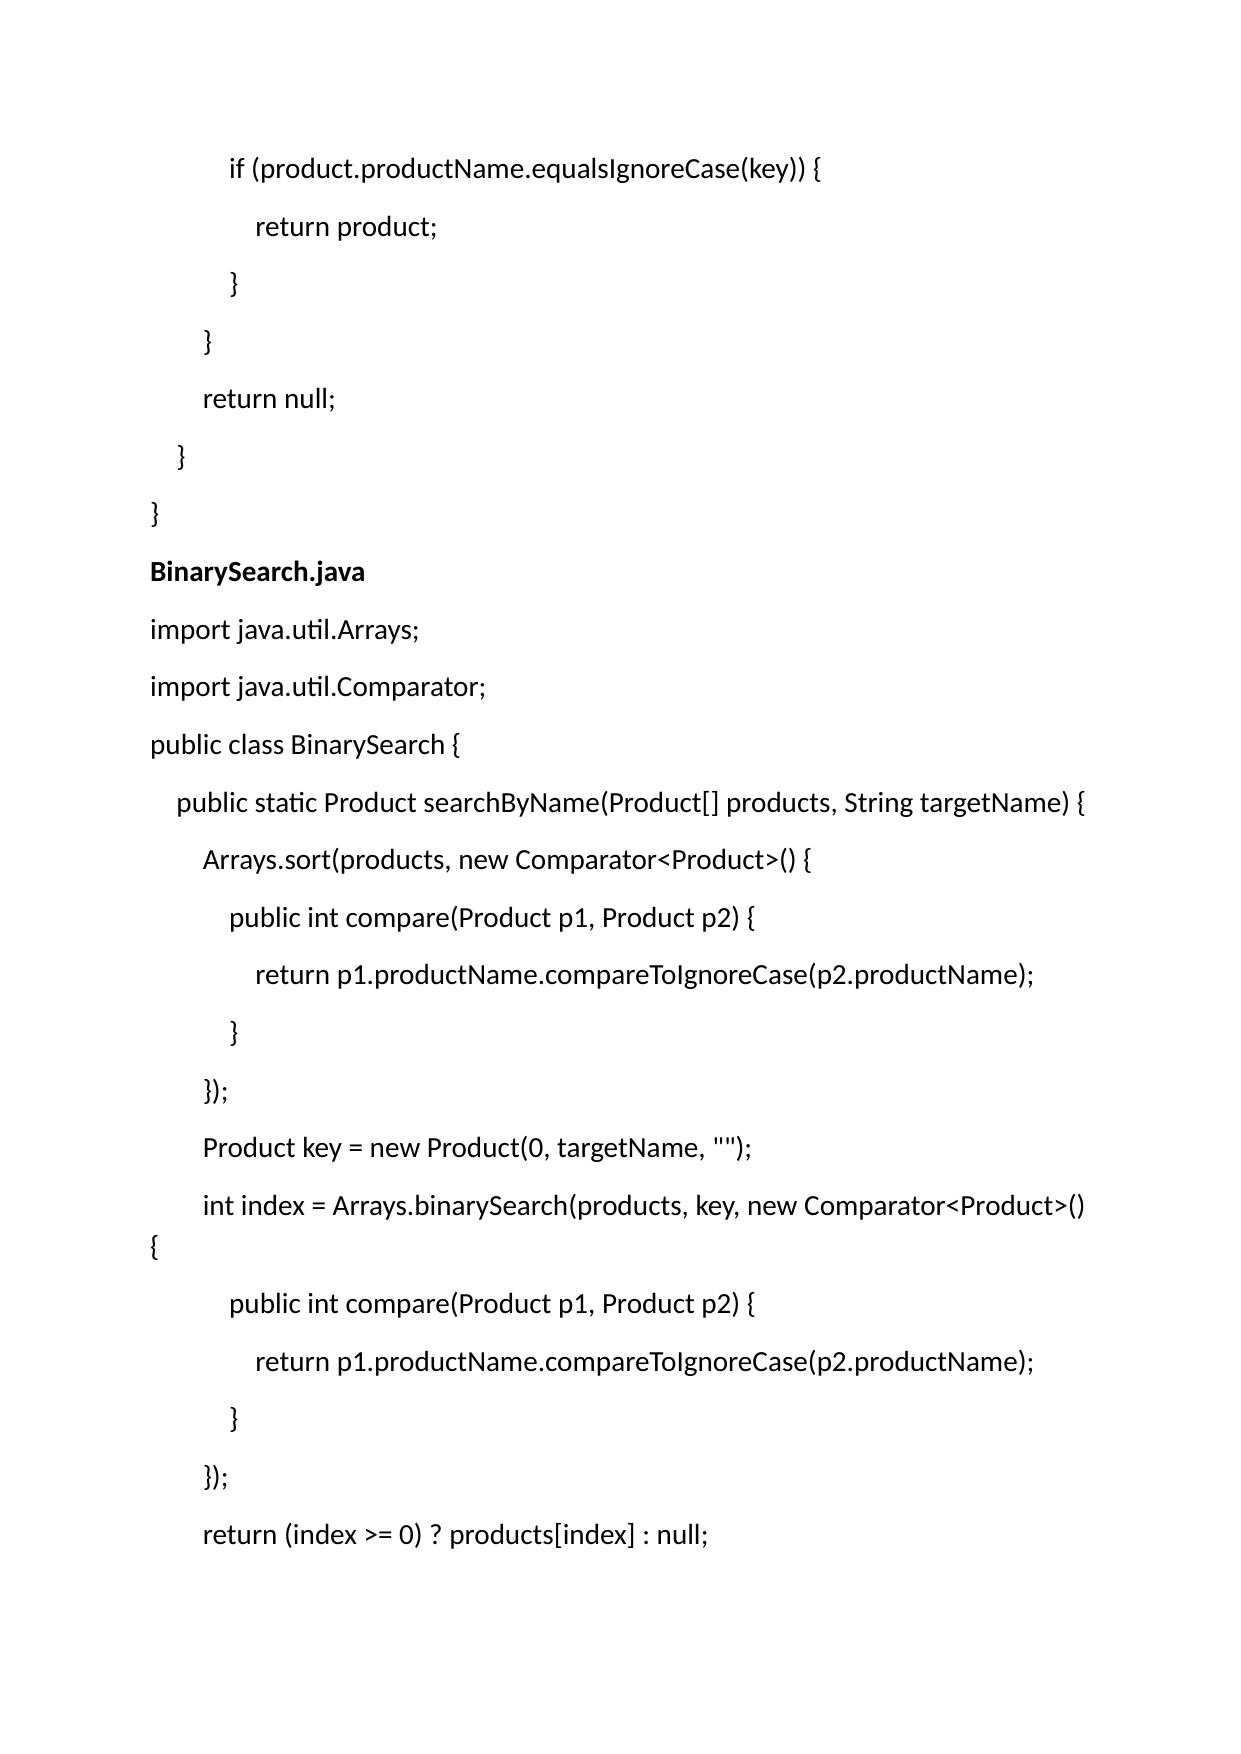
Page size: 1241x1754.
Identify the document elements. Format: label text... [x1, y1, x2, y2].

text } [150, 1401, 1090, 1436]
text public int compare(Product p1, Product p2) { [150, 899, 1090, 934]
text } [150, 1014, 1090, 1050]
text } [150, 496, 1090, 531]
text Arrays.sort(products, new Comparator<Product>() { [150, 841, 1090, 877]
text BinarySearch.java [150, 553, 1090, 589]
text if (product.productName.equalsIgnoreCase(key)) { [150, 150, 1090, 186]
text }); [150, 1458, 1090, 1494]
text }); [150, 1072, 1090, 1107]
text } [150, 438, 1090, 474]
text int index = Arrays.binarySearch(products, key, new Comparator<Product>() { [150, 1187, 1090, 1263]
text return p1.productName.compareToIgnoreCase(p2.productName); [150, 956, 1090, 992]
text return (index >= 0) ? products[index] : null; [150, 1516, 1090, 1551]
text import java.util.Arrays; [150, 611, 1090, 646]
text } [150, 323, 1090, 358]
text import java.util.Comparator; [150, 668, 1090, 704]
text } [150, 265, 1090, 301]
text return null; [150, 380, 1090, 416]
text public class BinarySearch { [150, 726, 1090, 762]
text return p1.productName.compareToIgnoreCase(p2.productName); [150, 1343, 1090, 1379]
text public static Product searchByName(Product[] products, String targetName) { [150, 784, 1090, 819]
text public int compare(Product p1, Product p2) { [150, 1285, 1090, 1321]
text Product key = new Product(0, targetName, ""); [150, 1129, 1090, 1165]
text return product; [150, 208, 1090, 243]
